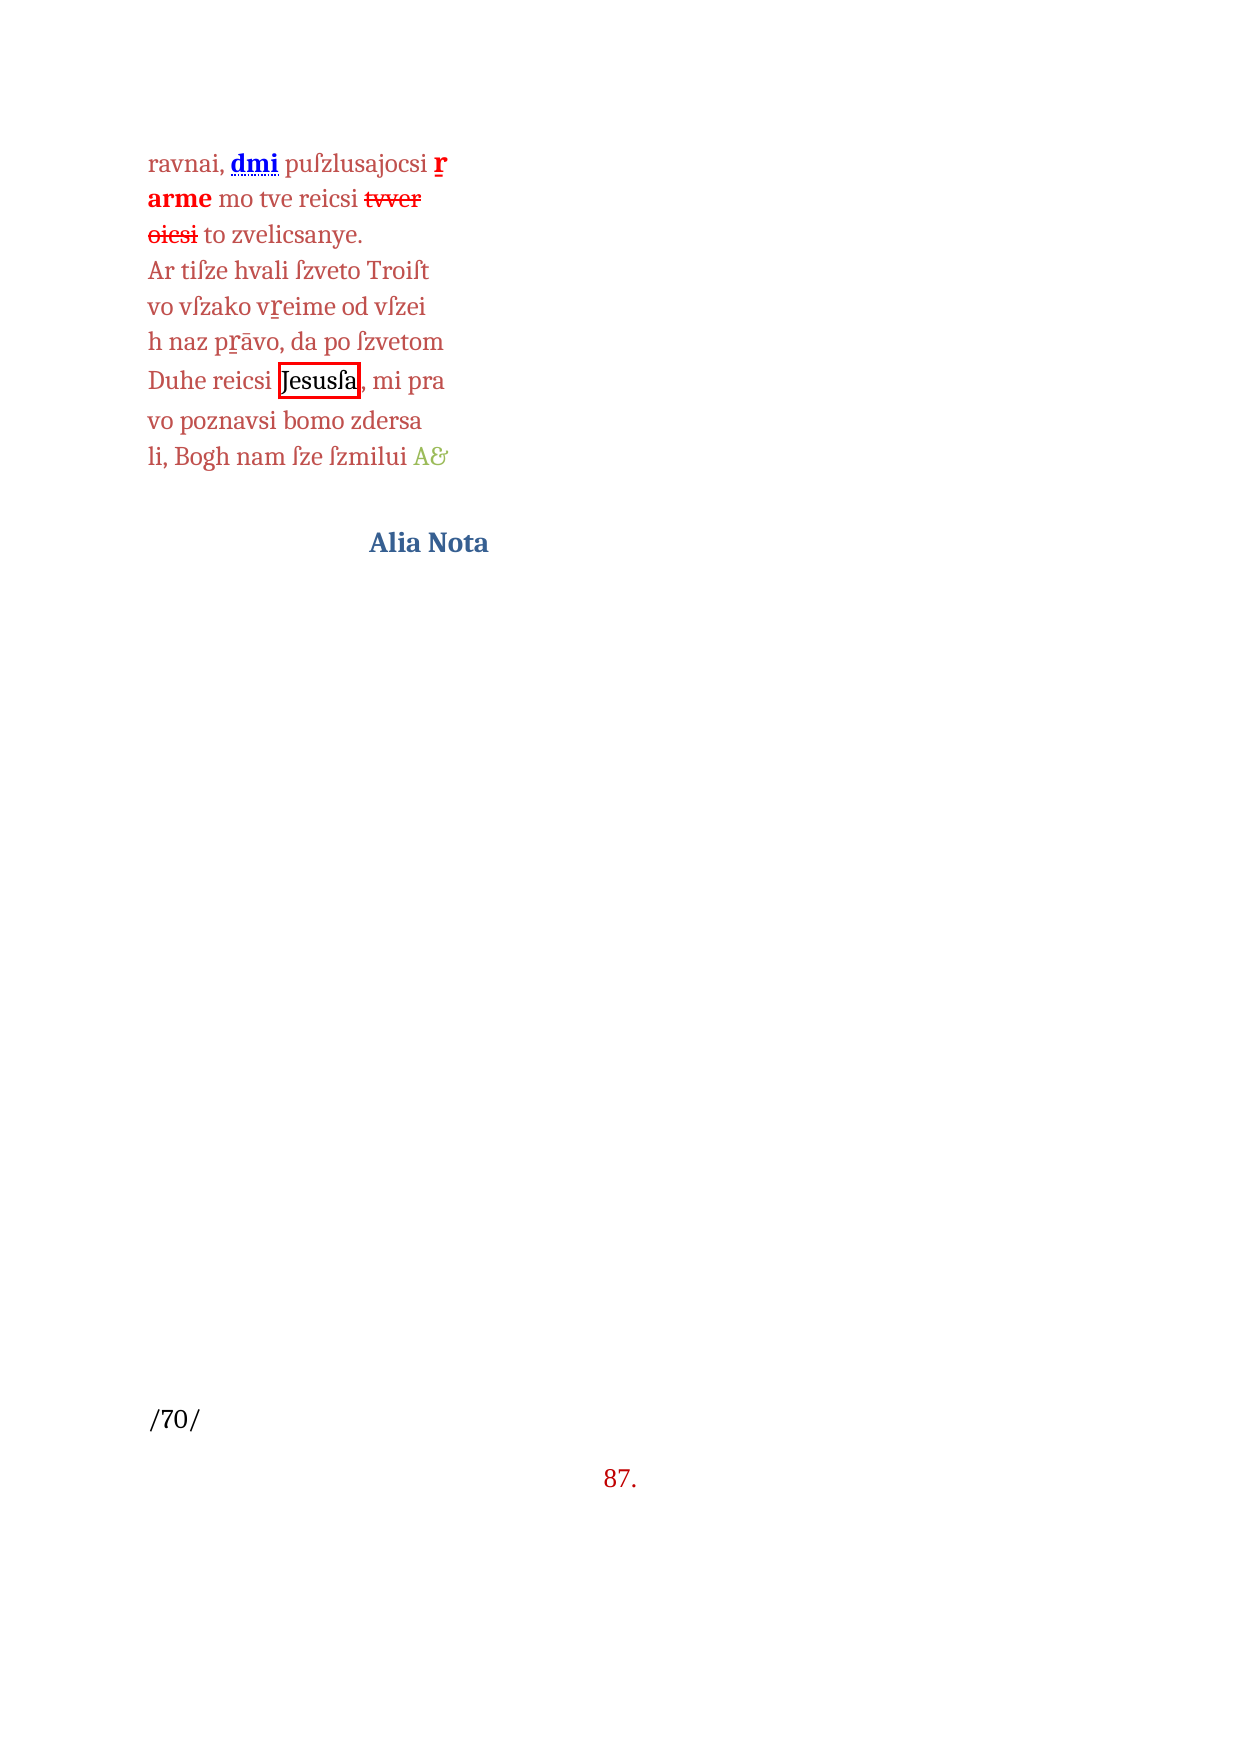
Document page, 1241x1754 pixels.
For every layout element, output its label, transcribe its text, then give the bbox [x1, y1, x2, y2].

text oicsi to zvelicsanye. [148, 219, 1093, 250]
subtitle Alia Nota [148, 526, 1093, 560]
text h naz pṟāvo, da po ſzvetom [148, 326, 1093, 357]
text arme mo tve reicsi tvver [148, 183, 1093, 214]
text ravnai, dmi puſzlusajocsi ṟ [148, 148, 1093, 179]
text Duhe reicsi Jesusſa, mi pra [281, 365, 357, 396]
text vo poznavsi bomo zdersa [148, 405, 1093, 436]
text vo vſzako vṟeime od vſzei [148, 291, 1093, 322]
text li, Bogh nam ſze ſzmilui A& [148, 441, 1093, 472]
text 87. [148, 1462, 1093, 1493]
text /70/ [148, 1404, 1093, 1436]
text Duhe reicsi Jesusſa, mi pra [148, 362, 278, 399]
text Ar tiſze hvali ſzveto Troiſt [148, 255, 1093, 286]
text Duhe reicsi Jesusſa, mi pra [361, 362, 1093, 399]
